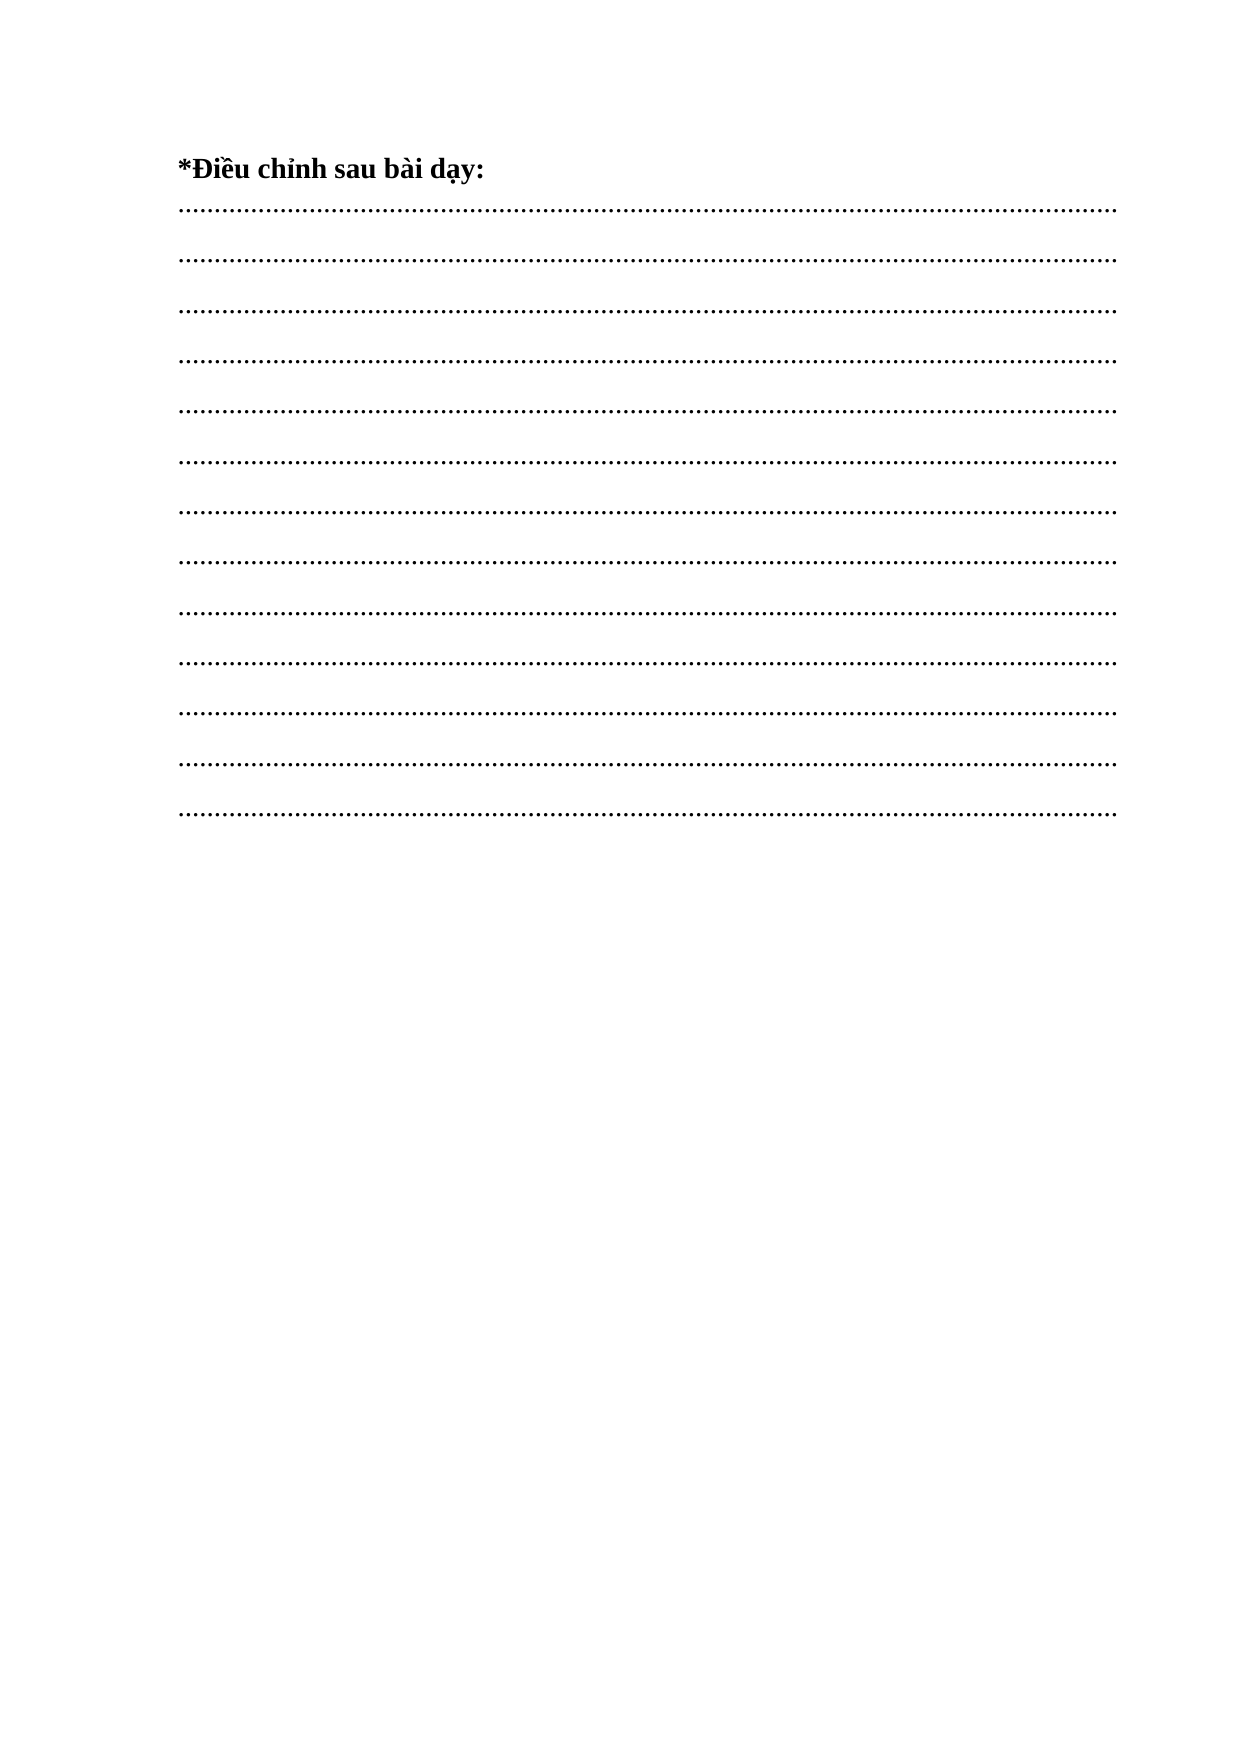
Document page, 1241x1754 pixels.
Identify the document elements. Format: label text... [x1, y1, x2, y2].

text ................................................................................................................................. [177, 739, 1150, 772]
text ................................................................................................................................. [177, 487, 1150, 521]
text ................................................................................................................................. [177, 236, 1150, 269]
text ................................................................................................................................. [177, 336, 1150, 370]
text *Điều chỉnh sau bài dạy: [177, 152, 1152, 185]
text ................................................................................................................................. [177, 789, 1152, 822]
text ................................................................................................................................. [177, 185, 1150, 219]
text ................................................................................................................................. [177, 688, 1150, 722]
text ................................................................................................................................. [177, 537, 1150, 571]
text ................................................................................................................................. [177, 437, 1150, 470]
text ................................................................................................................................. [177, 286, 1150, 319]
text ................................................................................................................................. [177, 386, 1150, 420]
text ................................................................................................................................. [177, 588, 1150, 621]
text ................................................................................................................................. [177, 638, 1150, 672]
